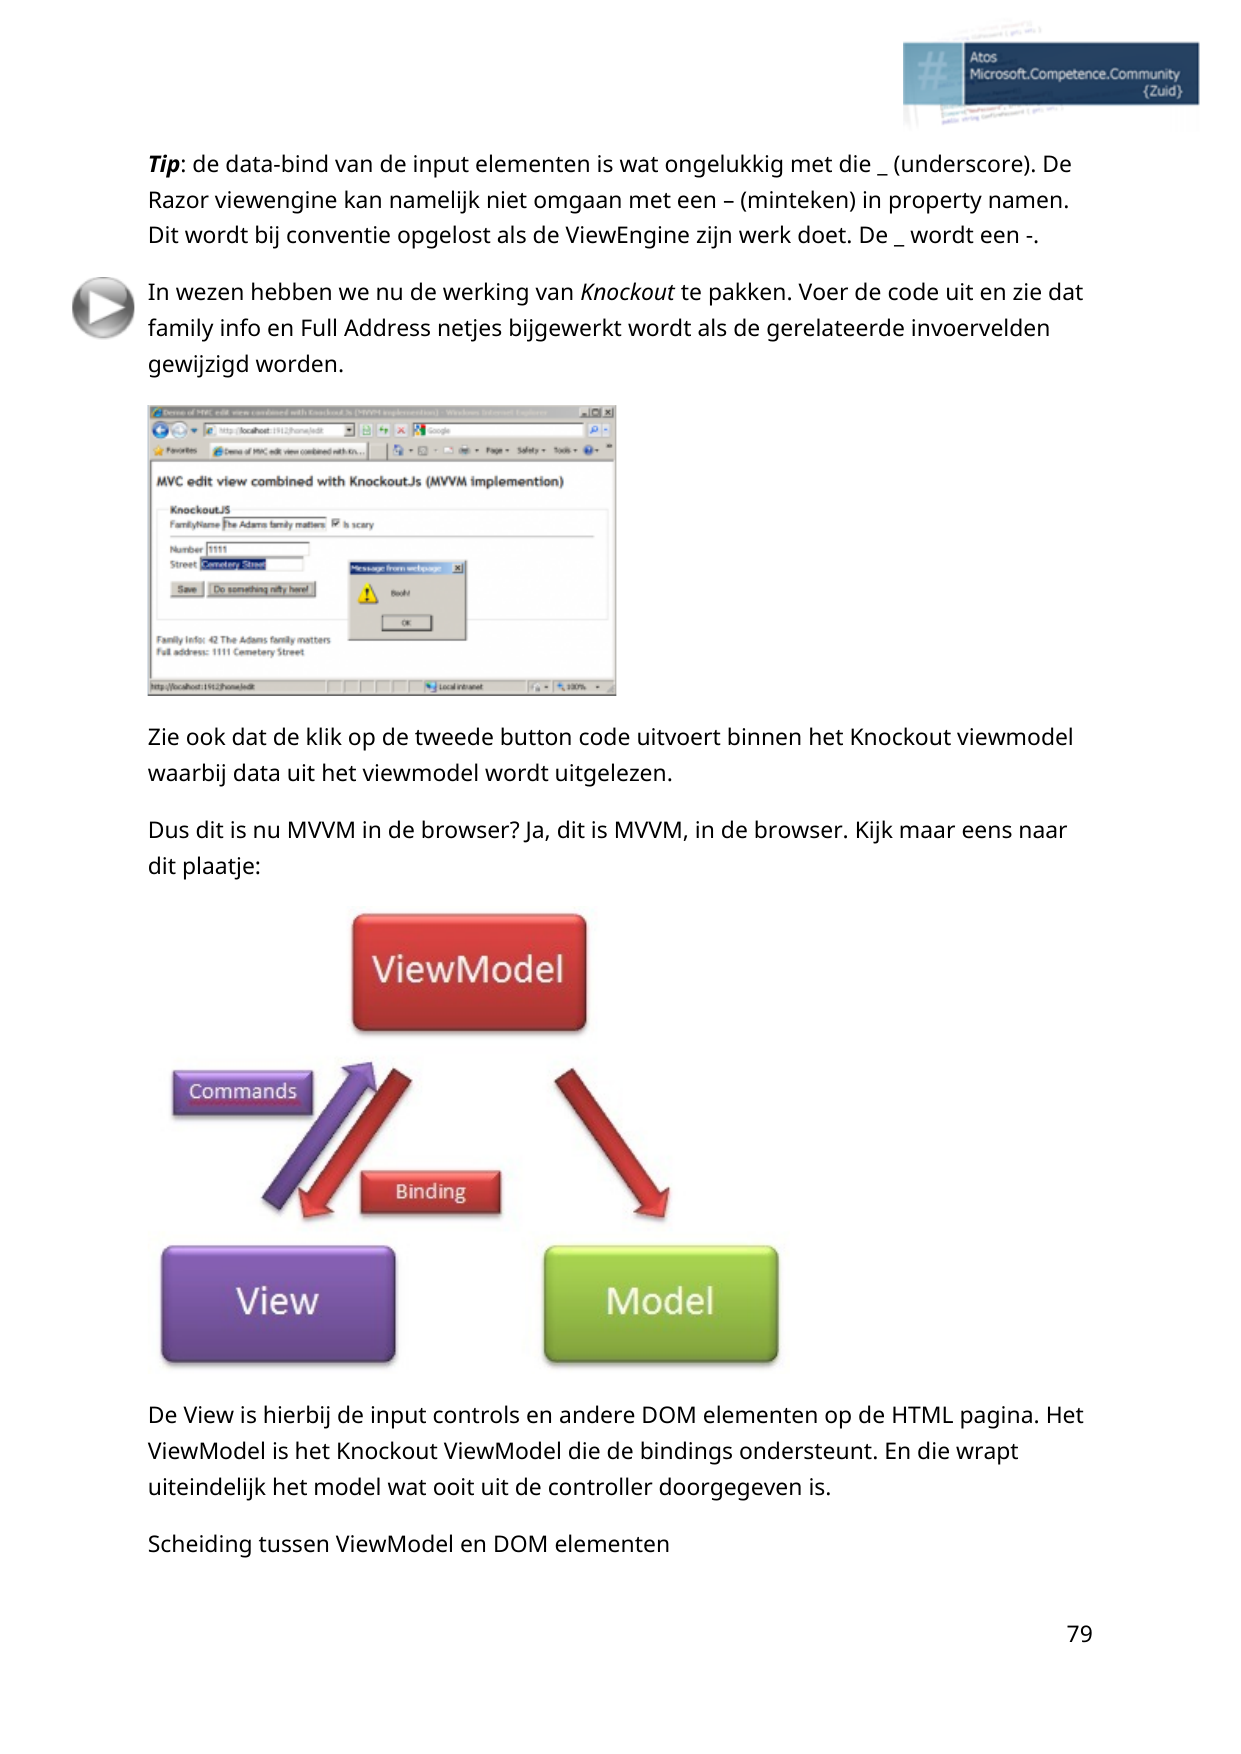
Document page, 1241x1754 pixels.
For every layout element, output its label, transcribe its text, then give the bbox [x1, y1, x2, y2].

picture [147, 405, 617, 696]
text Scheiding tussen ViewModel en DOM elementen [148, 1528, 1093, 1559]
picture [147, 906, 790, 1374]
text Dus dit is nu MVVM in de browser? Ja, dit is MVVM, in de browser. Kijk maar eens naar dit plaatje: [148, 814, 1093, 881]
picture [903, 15, 1200, 133]
text De View is hierbij de input controls en andere DOM elementen op de HTML pagina. Het ViewModel is het Knockout ViewModel die de bindings ondersteunt. En die wrapt uiteindelijk het model wat ooit uit de controller doorgegeven is. [148, 1399, 1093, 1502]
picture [71, 277, 135, 340]
text Zie ook dat de klik op de tweede button code uitvoert binnen het Knockout viewmodel waarbij data uit het viewmodel wordt uitgelezen. [148, 721, 1093, 788]
text In wezen hebben we nu de werking van Knockout te pakken. Voer de code uit en zie dat family info en Full Address netjes bijgewerkt wordt als de gerelateerde invoervelden gewijzigd worden. [148, 276, 1093, 379]
text Tip: de data-bind van de input elementen is wat ongelukkig met die _ (underscore). De Razor viewengine kan namelijk niet omgaan met een – (minteken) in property namen. Dit wordt bij conventie opgelost als de ViewEngine zijn werk doet. De _ wordt een -. [148, 148, 1093, 251]
